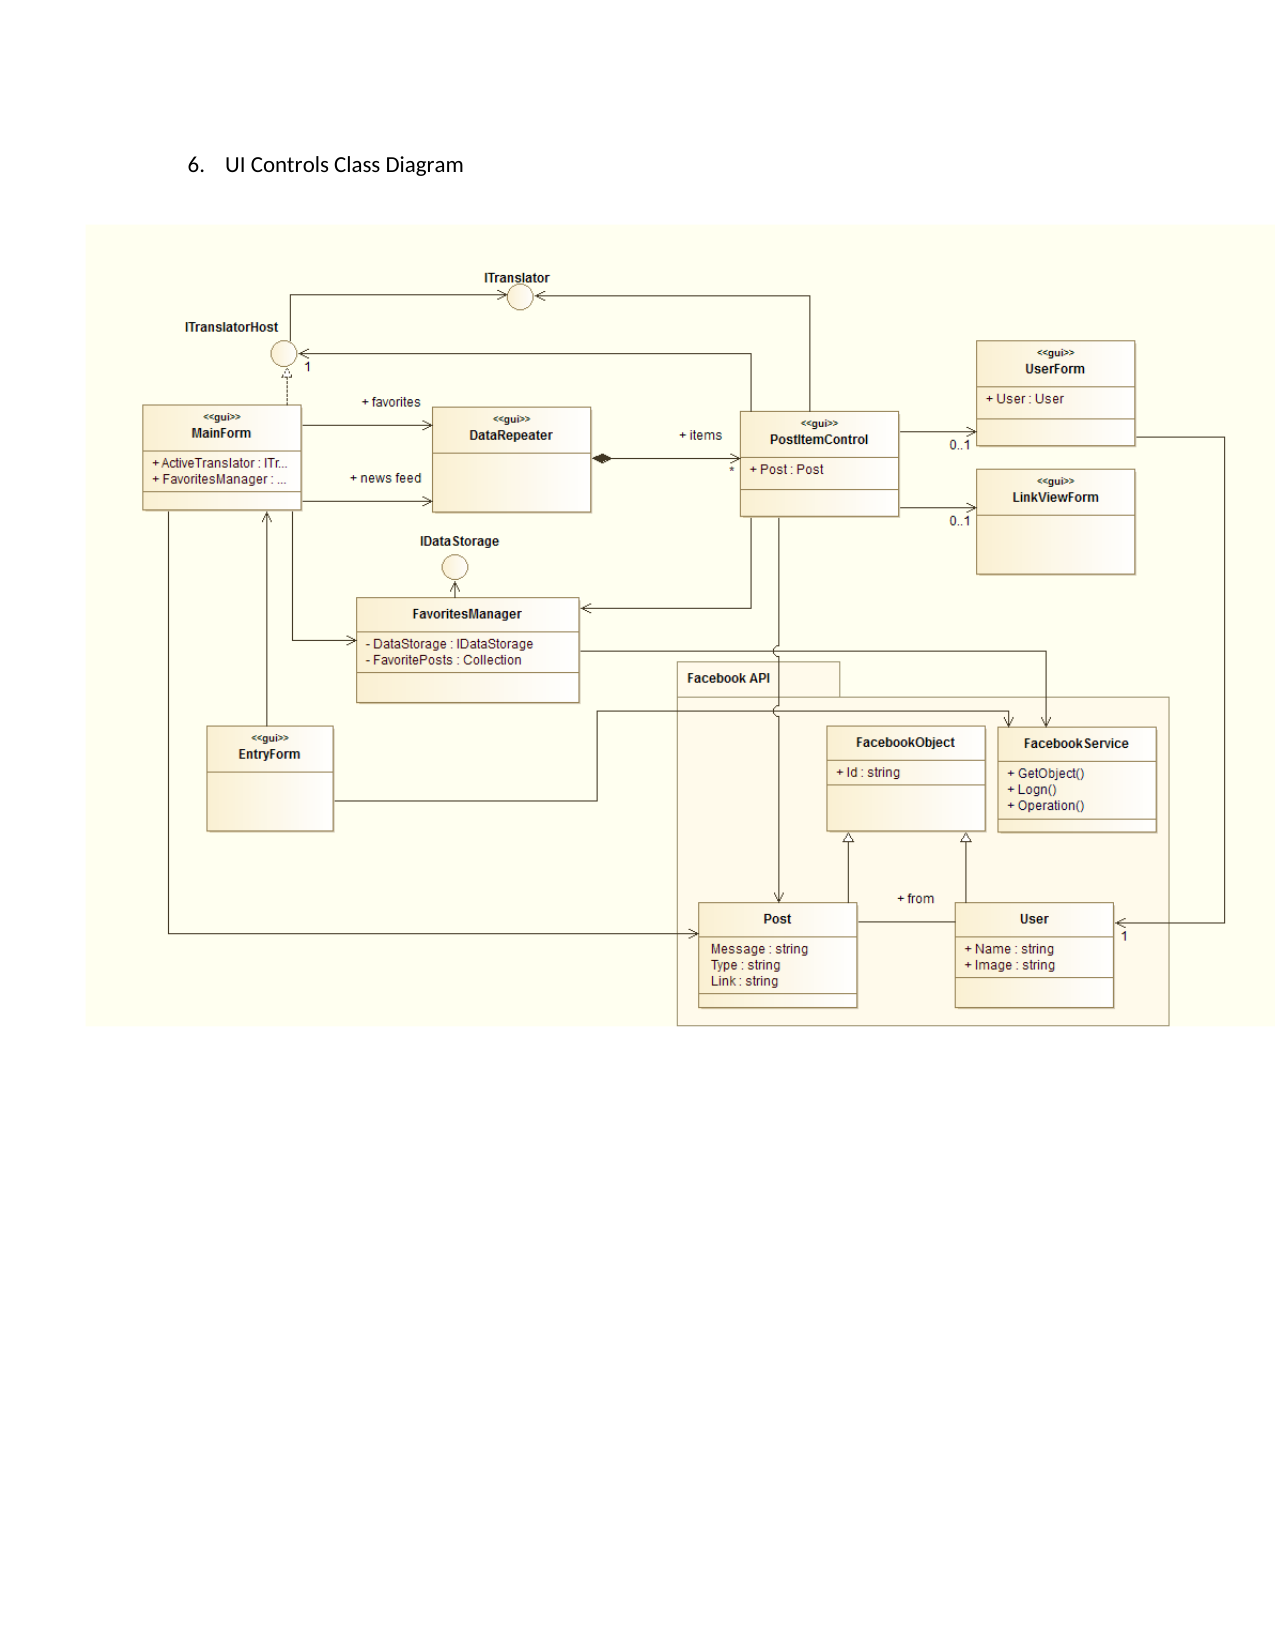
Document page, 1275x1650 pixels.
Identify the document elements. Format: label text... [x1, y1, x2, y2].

list UI Controls Class Diagram [187, 150, 1125, 178]
picture [75, 214, 1275, 1037]
